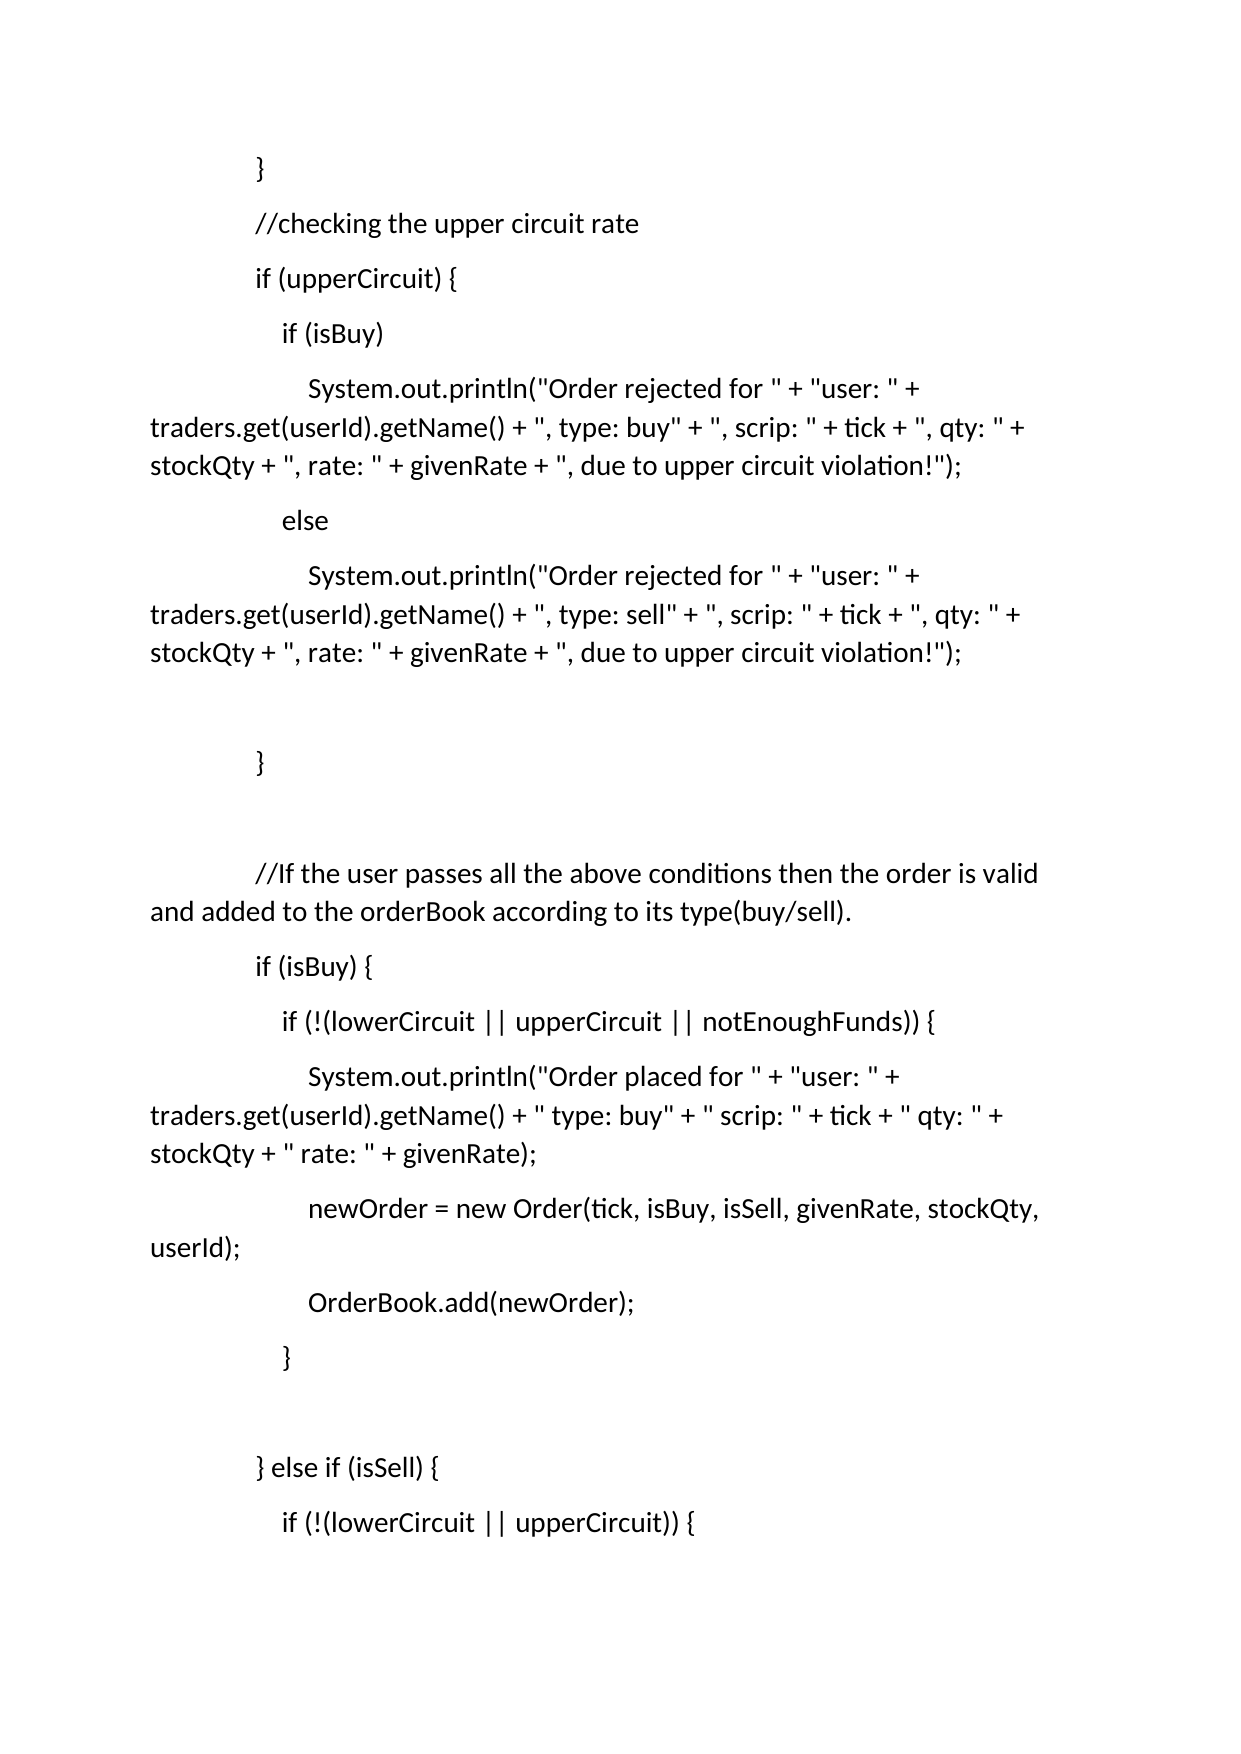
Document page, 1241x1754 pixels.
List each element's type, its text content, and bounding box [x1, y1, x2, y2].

text System.out.println("Order rejected for " + "user: " + traders.get(userId).getName() + ", type: buy" + ", scrip: " + tick + ", qty: " + stockQty + ", rate: " + givenRate + ", due to upper circuit violation!"); [150, 370, 1090, 483]
text if (!(lowerCircuit || upperCircuit)) { [150, 1504, 1090, 1540]
text OrderBook.add(newOrder); [150, 1284, 1090, 1320]
text } else if (isSell) { [150, 1449, 1090, 1485]
text if (isBuy) { [150, 948, 1090, 984]
text //If the user passes all the above conditions then the order is valid and added to the orderBook according to its type(buy/sell). [150, 855, 1090, 929]
text } [150, 744, 1090, 780]
text } [150, 150, 1090, 186]
text System.out.println("Order placed for " + "user: " + traders.get(userId).getName() + " type: buy" + " scrip: " + tick + " qty: " + stockQty + " rate: " + givenRate); [150, 1058, 1090, 1171]
text //checking the upper circuit rate [150, 205, 1090, 241]
text if (!(lowerCircuit || upperCircuit || notEnoughFunds)) { [150, 1003, 1090, 1039]
text else [150, 502, 1090, 538]
text } [150, 1339, 1090, 1375]
text System.out.println("Order rejected for " + "user: " + traders.get(userId).getName() + ", type: sell" + ", scrip: " + tick + ", qty: " + stockQty + ", rate: " + givenRate + ", due to upper circuit violation!"); [150, 557, 1090, 670]
text if (isBuy) [150, 315, 1090, 351]
text newOrder = new Order(tick, isBuy, isSell, givenRate, stockQty, userId); [150, 1191, 1090, 1264]
text if (upperCircuit) { [150, 260, 1090, 296]
